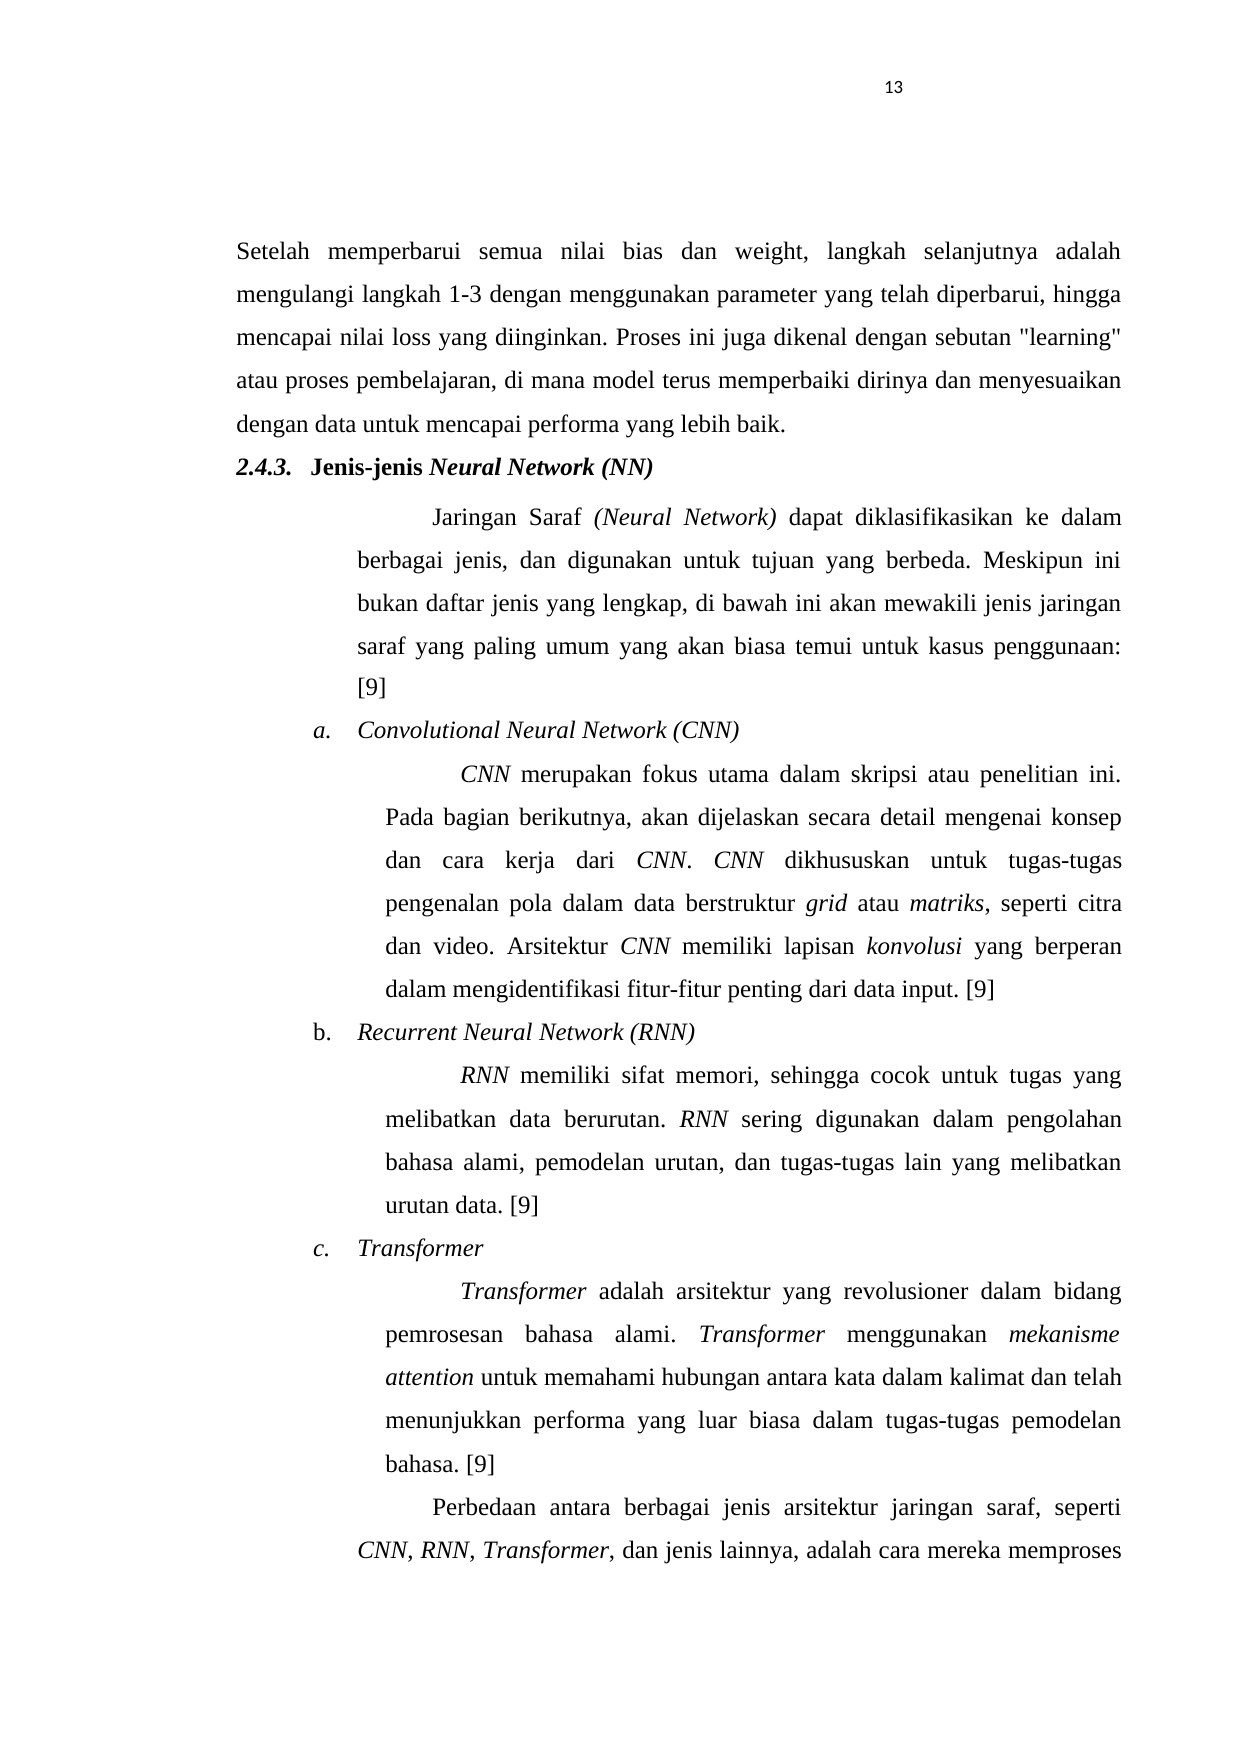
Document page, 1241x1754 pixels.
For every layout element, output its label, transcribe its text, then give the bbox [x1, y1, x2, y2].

text Setelah memperbarui semua nilai bias dan weight, langkah selanjutnya adalah mengulangi langkah 1-3 dengan menggunakan parameter yang telah diperbarui, hingga mencapai nilai loss yang diinginkan. Proses ini juga dikenal dengan sebutan "learning" atau proses pembelajaran, di mana model terus memperbaiki dirinya dan menyesuaikan dengan data untuk mencapai performa yang lebih baik. [236, 236, 1122, 437]
text CNN merupakan fokus utama dalam skripsi atau penelitian ini. Pada bagian berikutnya, akan dijelaskan secara detail mengenai konsep dan cara kerja dari CNN. CNN dikhususkan untuk tugas-tugas pengenalan pola dalam data berstruktur grid atau matriks, seperti citra dan video. Arsitektur CNN memiliki lapisan konvolusi yang berperan dalam mengidentifikasi fitur-fitur penting dari data input. [385, 759, 1122, 1003]
text RNN memiliki sifat memori, sehingga cocok untuk tugas yang melibatkan data berurutan. RNN sering digunakan dalam pengolahan bahasa alami, pemodelan urutan, dan tugas-tugas lain yang melibatkan urutan data. [385, 1061, 1122, 1219]
list Convolutional Neural Network (CNN) [313, 716, 1122, 744]
text Jaringan Saraf (Neural Network) dapat diklasifikasikan ke dalam berbagai jenis, dan digunakan untuk tujuan yang berbeda. Meskipun ini bukan daftar jenis yang lengkap, di bawah ini akan mewakili jenis jaringan saraf yang paling umum yang akan biasa temui untuk kasus penggunaan: [357, 502, 1122, 701]
text Transformer adalah arsitektur yang revolusioner dalam bidang pemrosesan bahasa alami. Transformer menggunakan mekanisme attention untuk memahami hubungan antara kata dalam kalimat dan telah menunjukkan performa yang luar biasa dalam tugas-tugas pemodelan bahasa. [385, 1276, 1122, 1477]
subtitle Jenis-jenis Neural Network (NN) [236, 452, 1122, 481]
list Transformer [313, 1233, 1122, 1262]
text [357, 1492, 1122, 1564]
list Recurrent Neural Network (RNN) [313, 1017, 1122, 1046]
